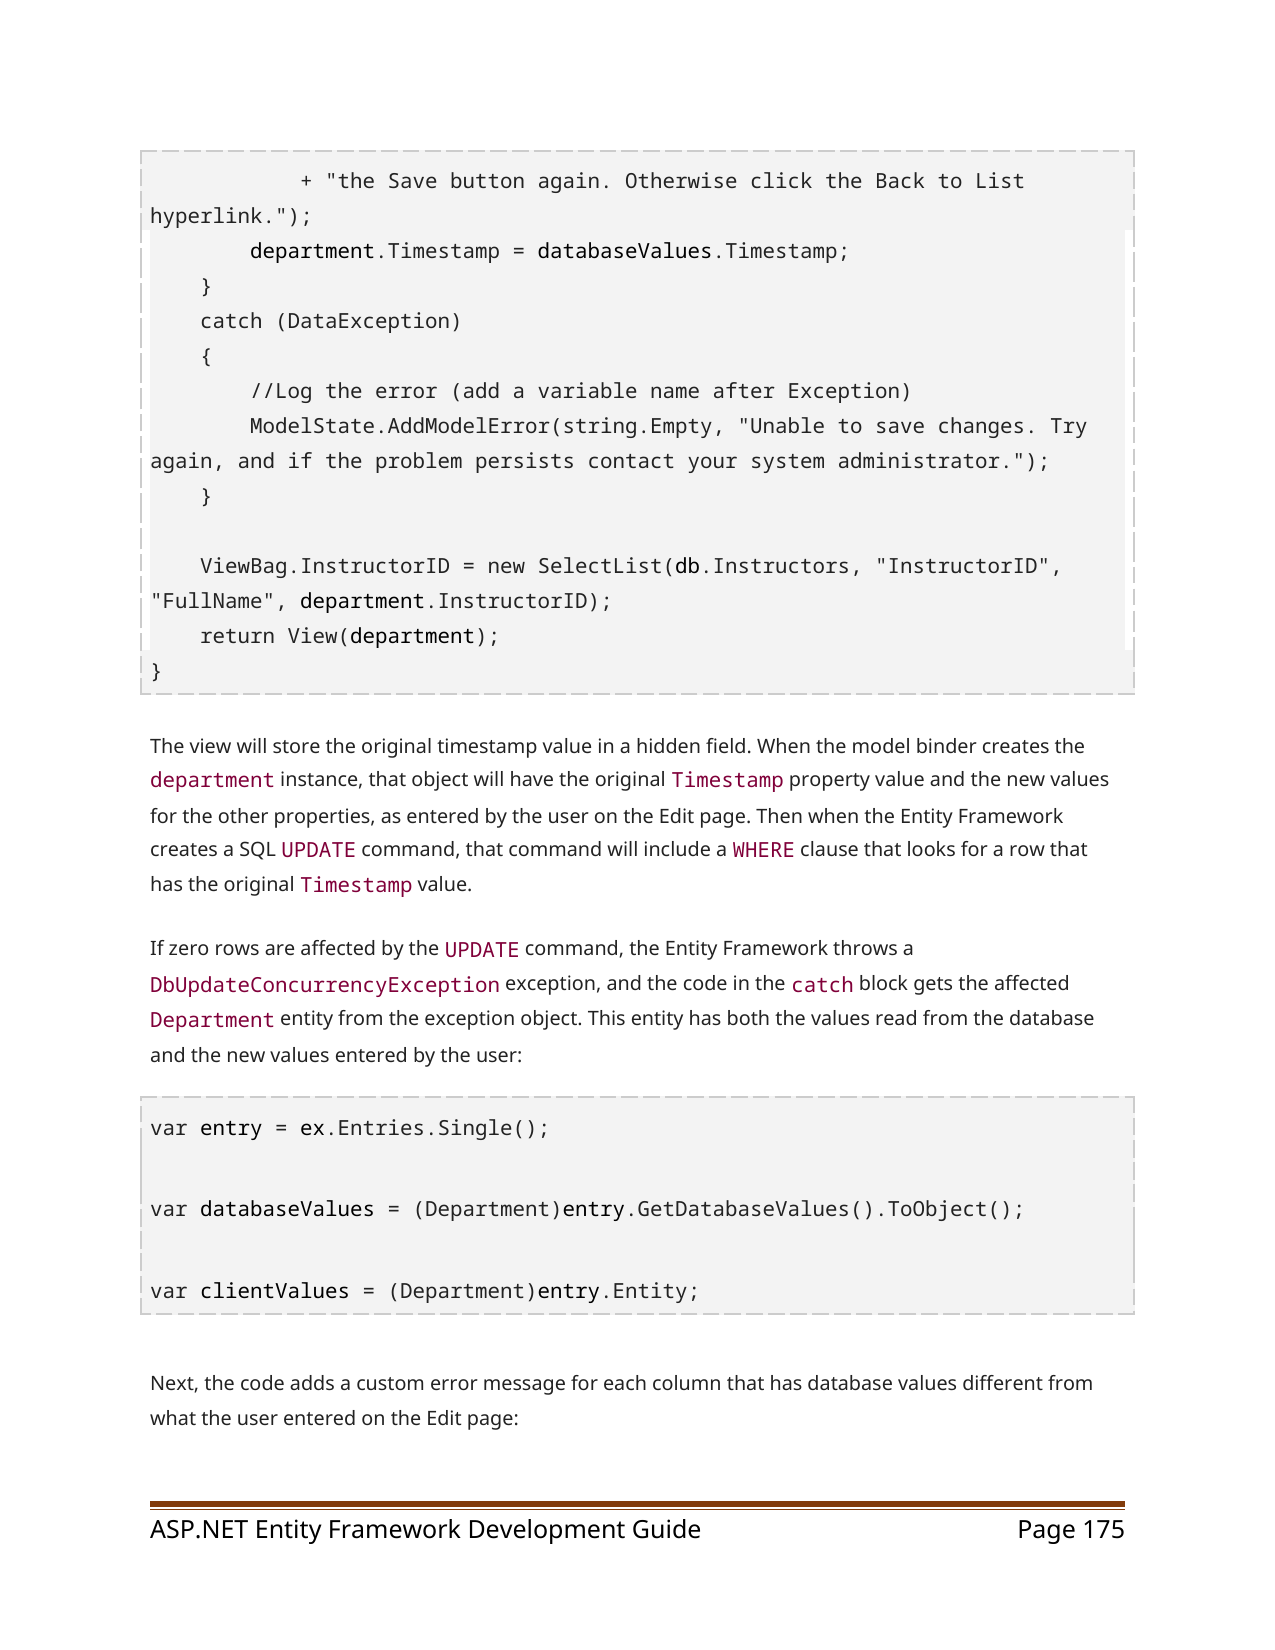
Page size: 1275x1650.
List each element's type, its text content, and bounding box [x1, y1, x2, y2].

text } [140, 640, 1135, 695]
text return View(department); [150, 615, 1125, 640]
text } [150, 475, 1125, 510]
text } [150, 265, 1125, 300]
text var clientValues = (Department)entry.Entity; [140, 1260, 1135, 1315]
text //Log the error (add a variable name after Exception) [150, 370, 1125, 405]
text ViewBag.InstructorID = new SelectList(db.Instructors, "InstructorID", "FullName", department.InstructorID); [150, 545, 1125, 615]
text department.Timestamp = databaseValues.Timestamp; [150, 230, 1125, 265]
text var databaseValues = (Department)entry.GetDatabaseValues().ToObject(); [140, 1178, 1135, 1223]
text + "the Save button again. Otherwise click the Back to List hyperlink."); [140, 150, 1135, 230]
text The view will store the original timestamp value in a hidden field. When the model binder creates the department instance, that object will have the original Timestamp property value and the new values for the other properties, as entered by the user on the Edit page. Then when the Entity Framework creates a SQL UPDATE command, that command will include a WHERE clause that looks for a row that has the original Timestamp value. [150, 724, 1125, 899]
text Next, the code adds a custom error message for each column that has database values different from what the user entered on the Edit page: [150, 1362, 1125, 1432]
text { [150, 335, 1125, 370]
text catch (DataException) [150, 300, 1125, 335]
text var entry = ex.Entries.Single(); [140, 1096, 1135, 1141]
text ModelState.AddModelError(string.Empty, "Unable to save changes. Try again, and if the problem persists contact your system administrator."); [150, 405, 1125, 475]
text If zero rows are affected by the UPDATE command, the Entity Framework throws a DbUpdateConcurrencyException exception, and the code in the catch block gets the affected Department entity from the exception object. This entity has both the values read from the database and the new values entered by the user: [150, 928, 1125, 1068]
